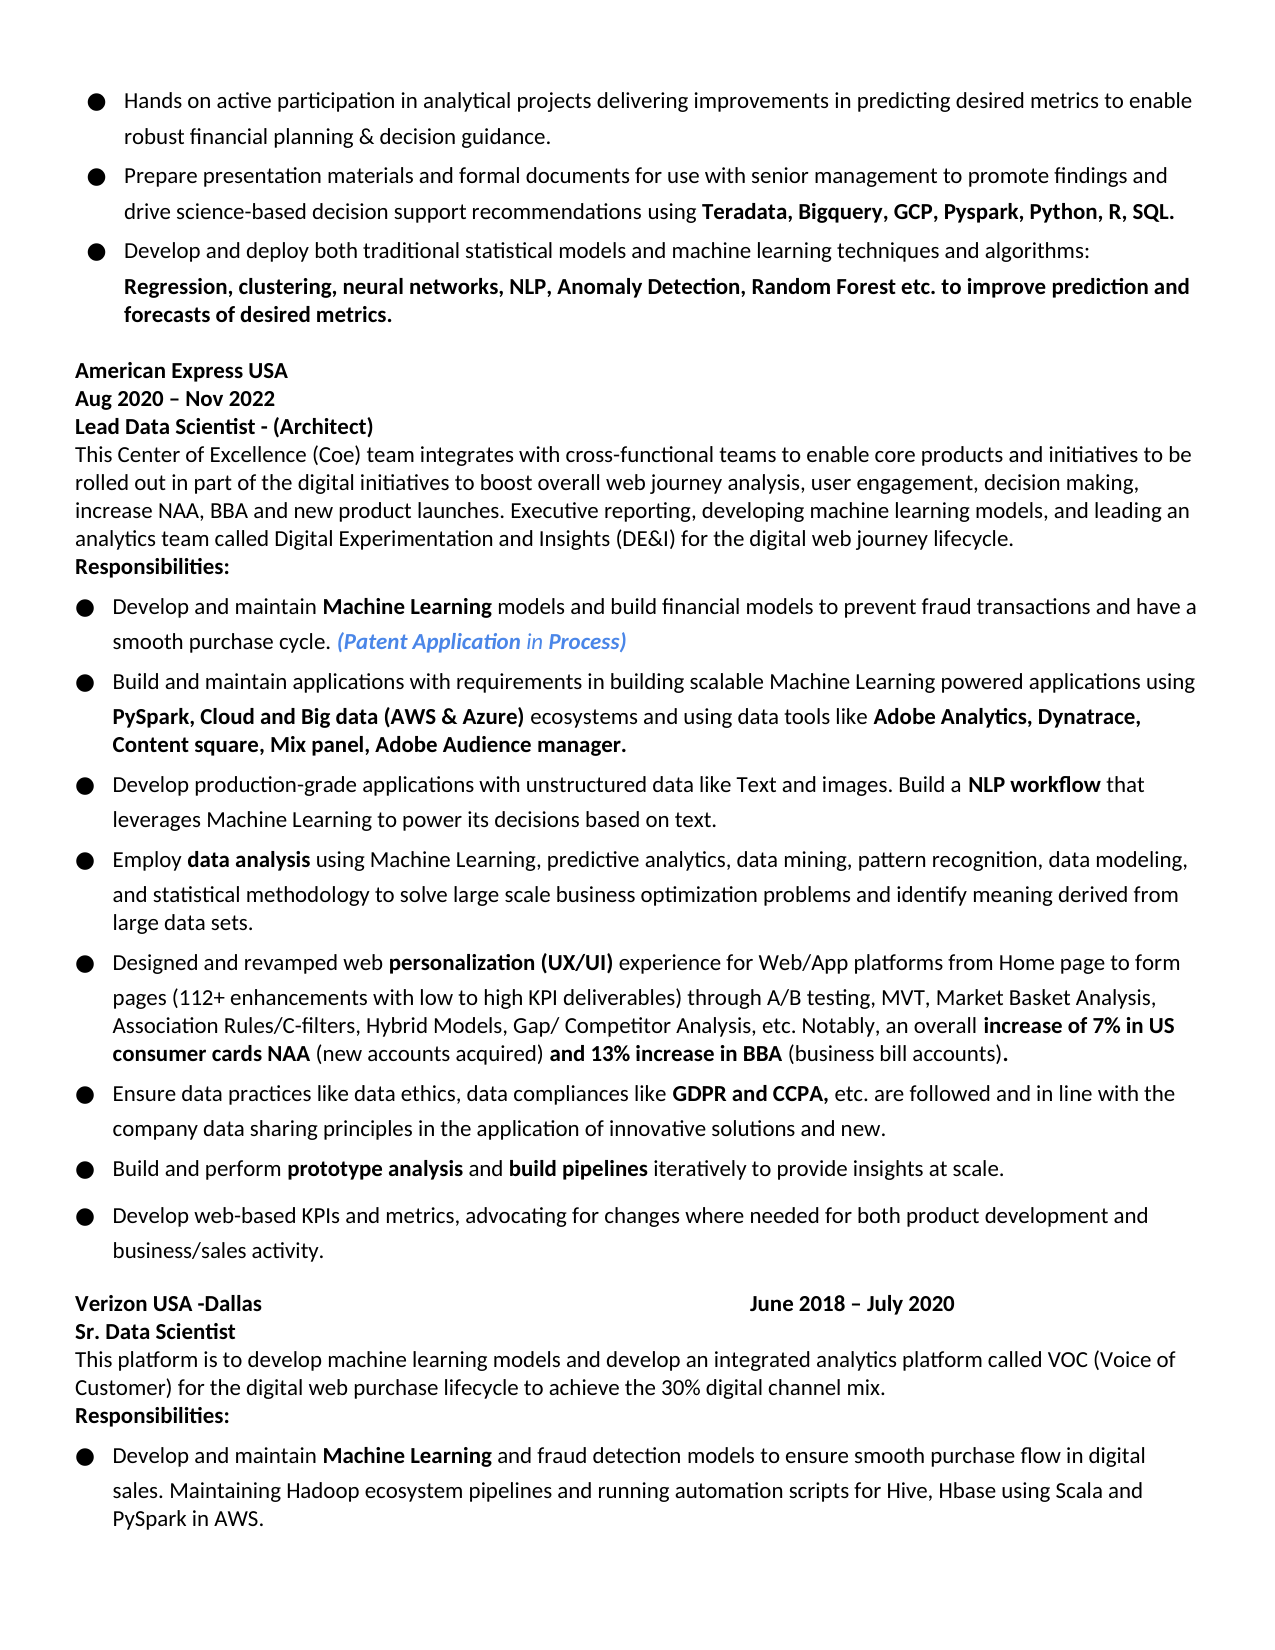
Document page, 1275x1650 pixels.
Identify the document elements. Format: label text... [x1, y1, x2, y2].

list Build and perform prototype analysis and build pipelines iteratively to provide insights at scale. [75, 1142, 1200, 1189]
list Prepare presentation materials and formal documents for use with senior management to promote findings and drive science-based decision support recommendations using Teradata, Bigquery, GCP, Pyspark, Python, R, SQL. [86, 150, 1200, 225]
list Develop and maintain Machine Learning and fraud detection models to ensure smooth purchase flow in digital sales. Maintaining Hadoop ecosystem pipelines and running automation scripts for Hive, Hbase using Scala and PySpark in AWS. [75, 1429, 1200, 1532]
list Develop and maintain Machine Learning models and build financial models to prevent fraud transactions and have a smooth purchase cycle. (Patent Application in Process) [75, 580, 1200, 655]
text Sr. Data Scientist [75, 1317, 1200, 1345]
list Develop web-based KPIs and metrics, advocating for changes where needed for both product development and business/sales activity. [75, 1189, 1200, 1264]
subtitle Responsibilities: [75, 552, 1200, 580]
list Develop production-grade applications with unstructured data like Text and images. Build a NLP workflow that leverages Machine Learning to power its decisions based on text. [75, 758, 1200, 833]
list Employ data analysis using Machine Learning, predictive analytics, data mining, pattern recognition, data modeling, and statistical methodology to solve large scale business optimization problems and identify meaning derived from large data sets. [75, 833, 1200, 936]
text This platform is to develop machine learning models and develop an integrated analytics platform called VOC (Voice of Customer) for the digital web purchase lifecycle to achieve the 30% digital channel mix. [75, 1345, 1200, 1401]
subtitle Responsibilities: [75, 1401, 1200, 1429]
text Lead Data Scientist - (Architect) [75, 412, 1200, 440]
list Ensure data practices like data ethics, data compliances like GDPR and CCPA, etc. are followed and in line with the company data sharing principles in the application of innovative solutions and new. [75, 1067, 1200, 1142]
list Designed and revamped web personalization (UX/UI) experience for Web/App platforms from Home page to form pages (112+ enhancements with low to high KPI deliverables) through A/B testing, MVT, Market Basket Analysis, Association Rules/C-filters, Hybrid Models, Gap/ Competitor Analysis, etc. Notably, an overall increase of 7% in US consumer cards NAA (new accounts acquired) and 13% increase in BBA (business bill accounts). [75, 936, 1200, 1067]
text American Express USA [75, 356, 1200, 384]
list Develop and deploy both traditional statistical models and machine learning techniques and algorithms: Regression, clustering, neural networks, NLP, Anomaly Detection, Random Forest etc. to improve prediction and forecasts of desired metrics. [86, 225, 1200, 328]
list Build and maintain applications with requirements in building scalable Machine Learning powered applications using PySpark, Cloud and Big data (AWS & Azure) ecosystems and using data tools like Adobe Analytics, Dynatrace, Content square, Mix panel, Adobe Audience manager. [75, 655, 1200, 758]
text Aug 2020 – Nov 2022 [75, 384, 1200, 412]
text This Center of Excellence (Coe) team integrates with cross-functional teams to enable core products and initiatives to be rolled out in part of the digital initiatives to boost overall web journey analysis, user engagement, decision making, increase NAA, BBA and new product launches. Executive reporting, developing machine learning models, and leading an analytics team called Digital Experimentation and Insights (DE&I) for the digital web journey lifecycle. [75, 440, 1200, 552]
list Hands on active participation in analytical projects delivering improvements in predicting desired metrics to enable robust financial planning & decision guidance. [86, 75, 1200, 150]
text Verizon USA -Dallas June 2018 – July 2020 [75, 1289, 1200, 1317]
